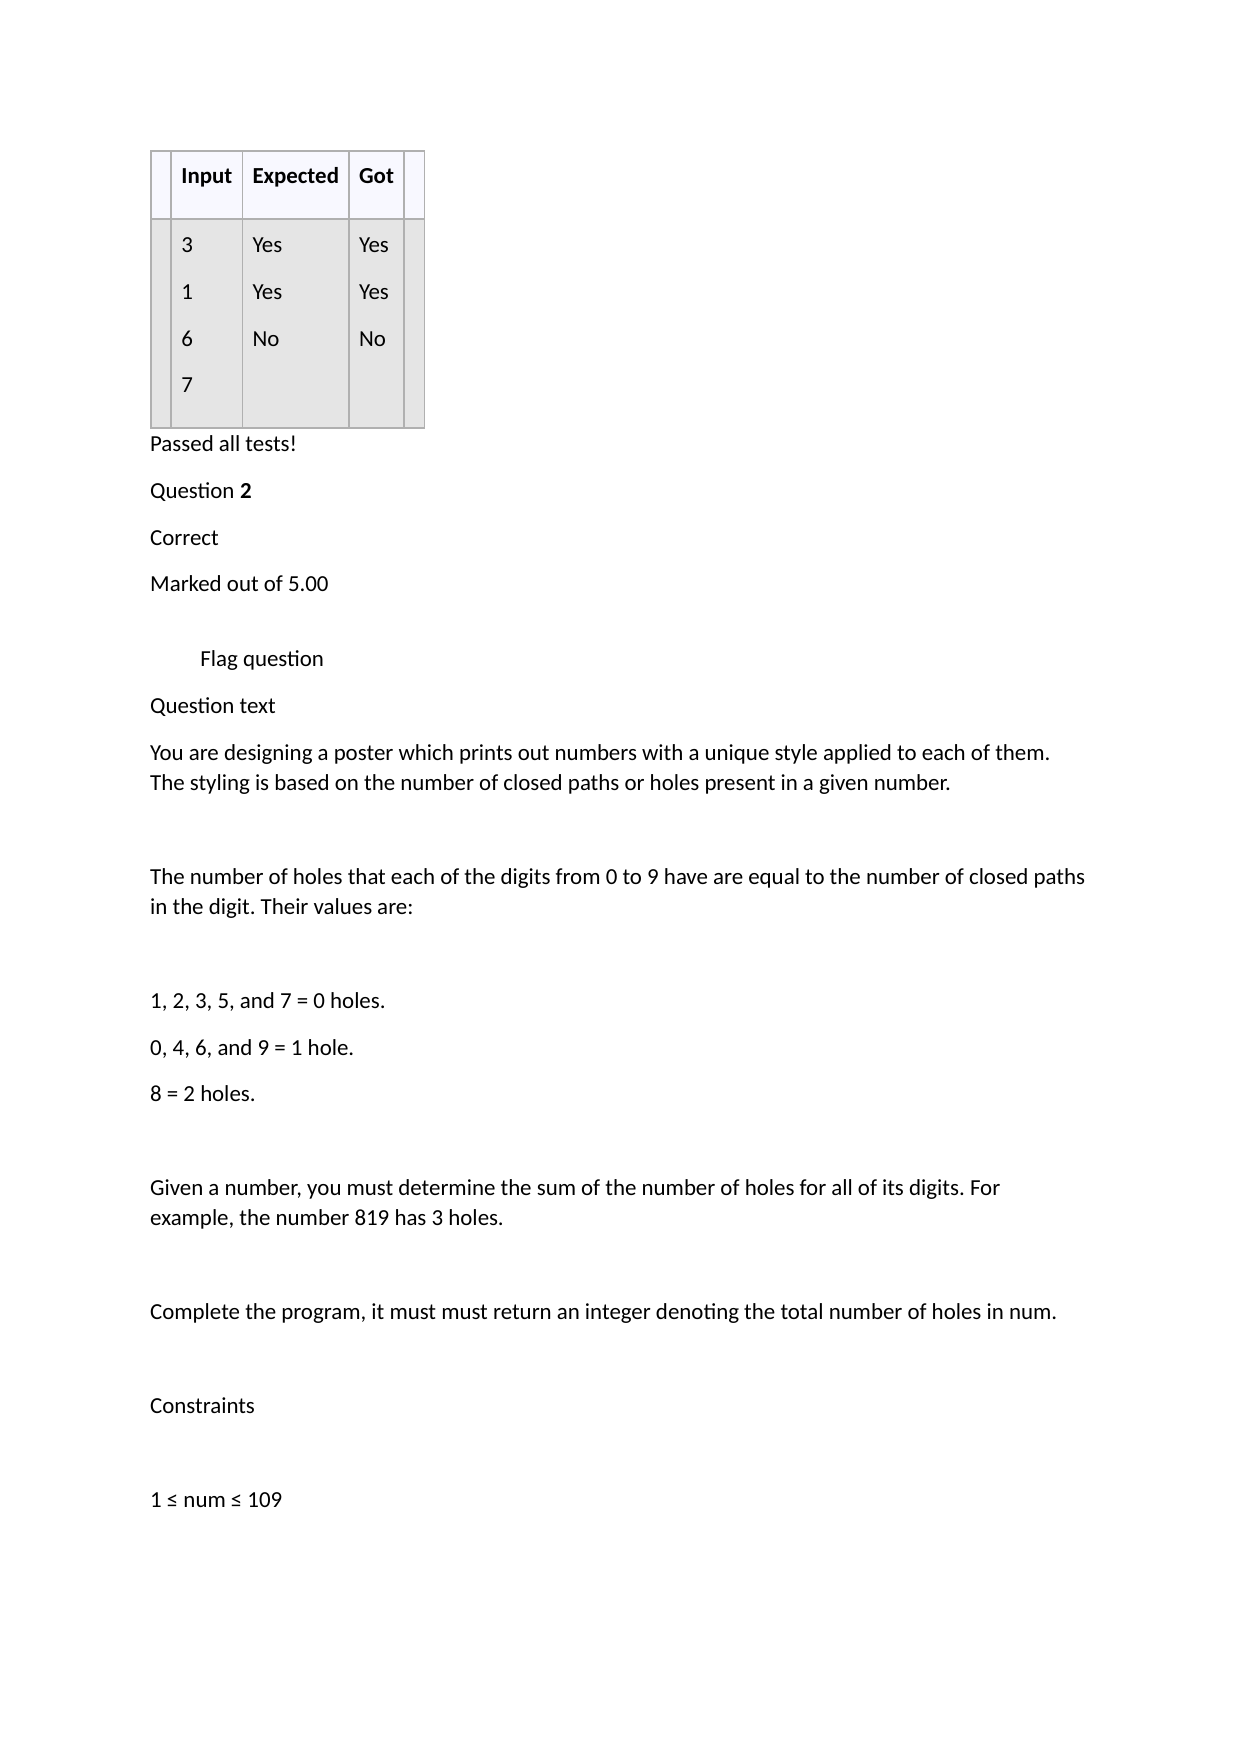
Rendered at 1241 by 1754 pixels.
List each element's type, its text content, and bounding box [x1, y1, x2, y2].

text Constraints [150, 1391, 1090, 1419]
text Flag question [150, 616, 1090, 672]
table_cell Yes Yes No [243, 220, 348, 427]
text You are designing a poster which prints out numbers with a unique style applied to each of them. The styling is based on the number of closed paths or holes present in a given number. [150, 738, 1090, 796]
table_cell 3 1 6 7 [172, 220, 242, 427]
table_header [152, 152, 170, 218]
table_cell [405, 220, 424, 427]
text 8 = 2 holes. [150, 1079, 1090, 1108]
text 1, 2, 3, 5, and 7 = 0 holes. [150, 986, 1090, 1014]
text Given a number, you must determine the sum of the number of holes for all of its digits. For example, the number 819 has 3 holes. [150, 1173, 1090, 1232]
table_header Got [350, 152, 403, 218]
text 0, 4, 6, and 9 = 1 hole. [150, 1033, 1090, 1061]
text Correct [150, 523, 1090, 551]
table_header Expected [243, 152, 348, 218]
text Question text [150, 691, 1090, 719]
table_cell Yes Yes No [350, 220, 403, 427]
text The number of holes that each of the digits from 0 to 9 have are equal to the number of closed paths in the digit. Their values are: [150, 862, 1090, 920]
text Complete the program, it must must return an integer denoting the total number of holes in num. [150, 1297, 1090, 1325]
text Passed all tests! [150, 429, 1090, 457]
text Question 2 [150, 476, 1090, 504]
text Marked out of 5.00 [150, 569, 1090, 597]
table_header Input [172, 152, 242, 218]
text 1 ≤ num ≤ 109 [150, 1485, 1090, 1513]
table_cell [152, 220, 170, 427]
table_header [405, 152, 424, 218]
